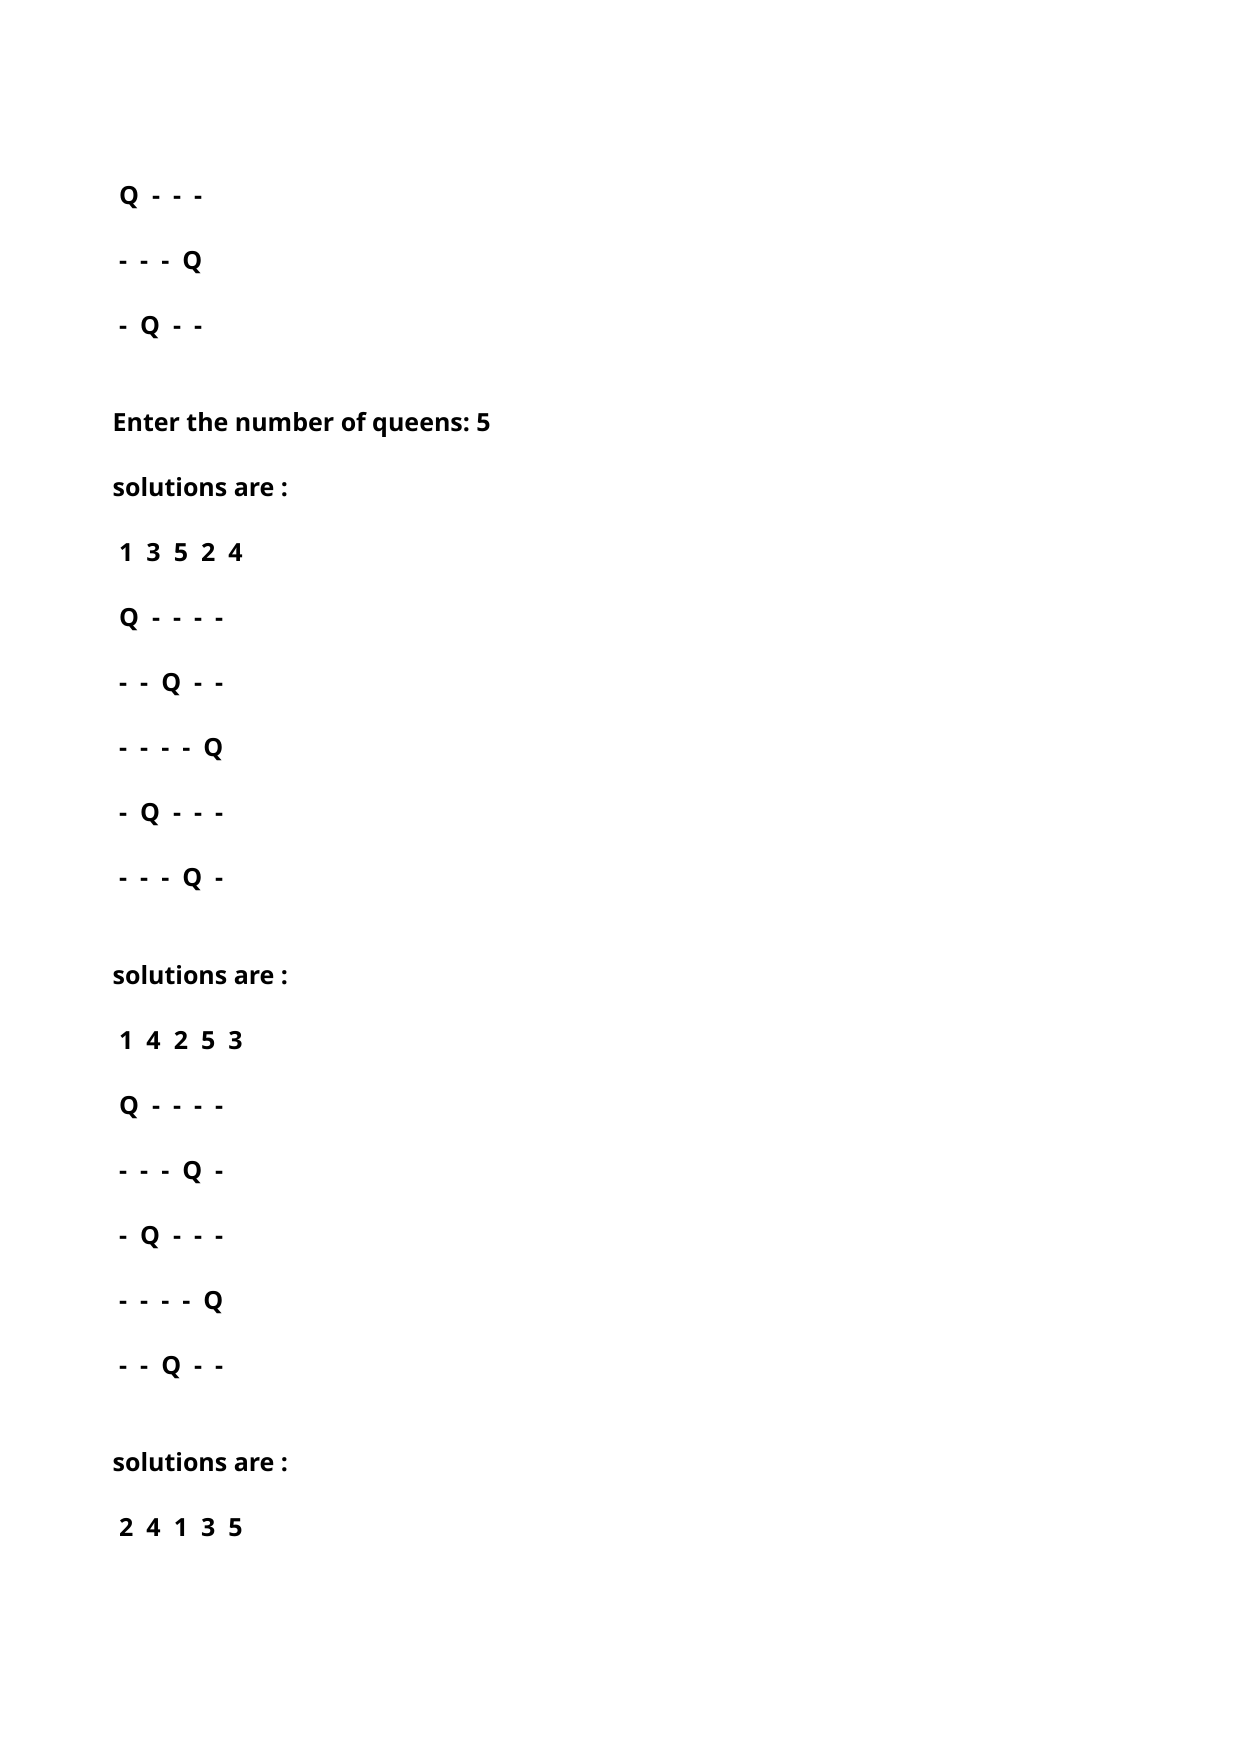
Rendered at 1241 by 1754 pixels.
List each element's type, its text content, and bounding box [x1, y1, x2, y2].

text 1 4 2 5 3 [112, 1007, 1128, 1072]
text 2 4 1 3 5 [112, 1494, 1128, 1559]
text Q - - - - [112, 584, 1128, 649]
text Q - - - [112, 162, 1128, 227]
text - - Q - - [112, 649, 1128, 714]
text - - - Q - [112, 1137, 1128, 1202]
text solutions are : [112, 942, 1128, 1007]
text solutions are : [112, 1429, 1128, 1494]
text - - - - Q [112, 714, 1128, 779]
text Q - - - - [112, 1072, 1128, 1137]
text solutions are : [112, 454, 1128, 519]
text - - - - Q [112, 1267, 1128, 1332]
text - Q - - [112, 292, 1128, 357]
text - - - Q - [112, 844, 1128, 909]
text - Q - - - [112, 1202, 1128, 1267]
text - - Q - - [112, 1332, 1128, 1397]
text Enter the number of queens: 5 [112, 389, 1128, 454]
text 1 3 5 2 4 [112, 519, 1128, 584]
text - Q - - - [112, 779, 1128, 844]
text - - - Q [112, 227, 1128, 292]
